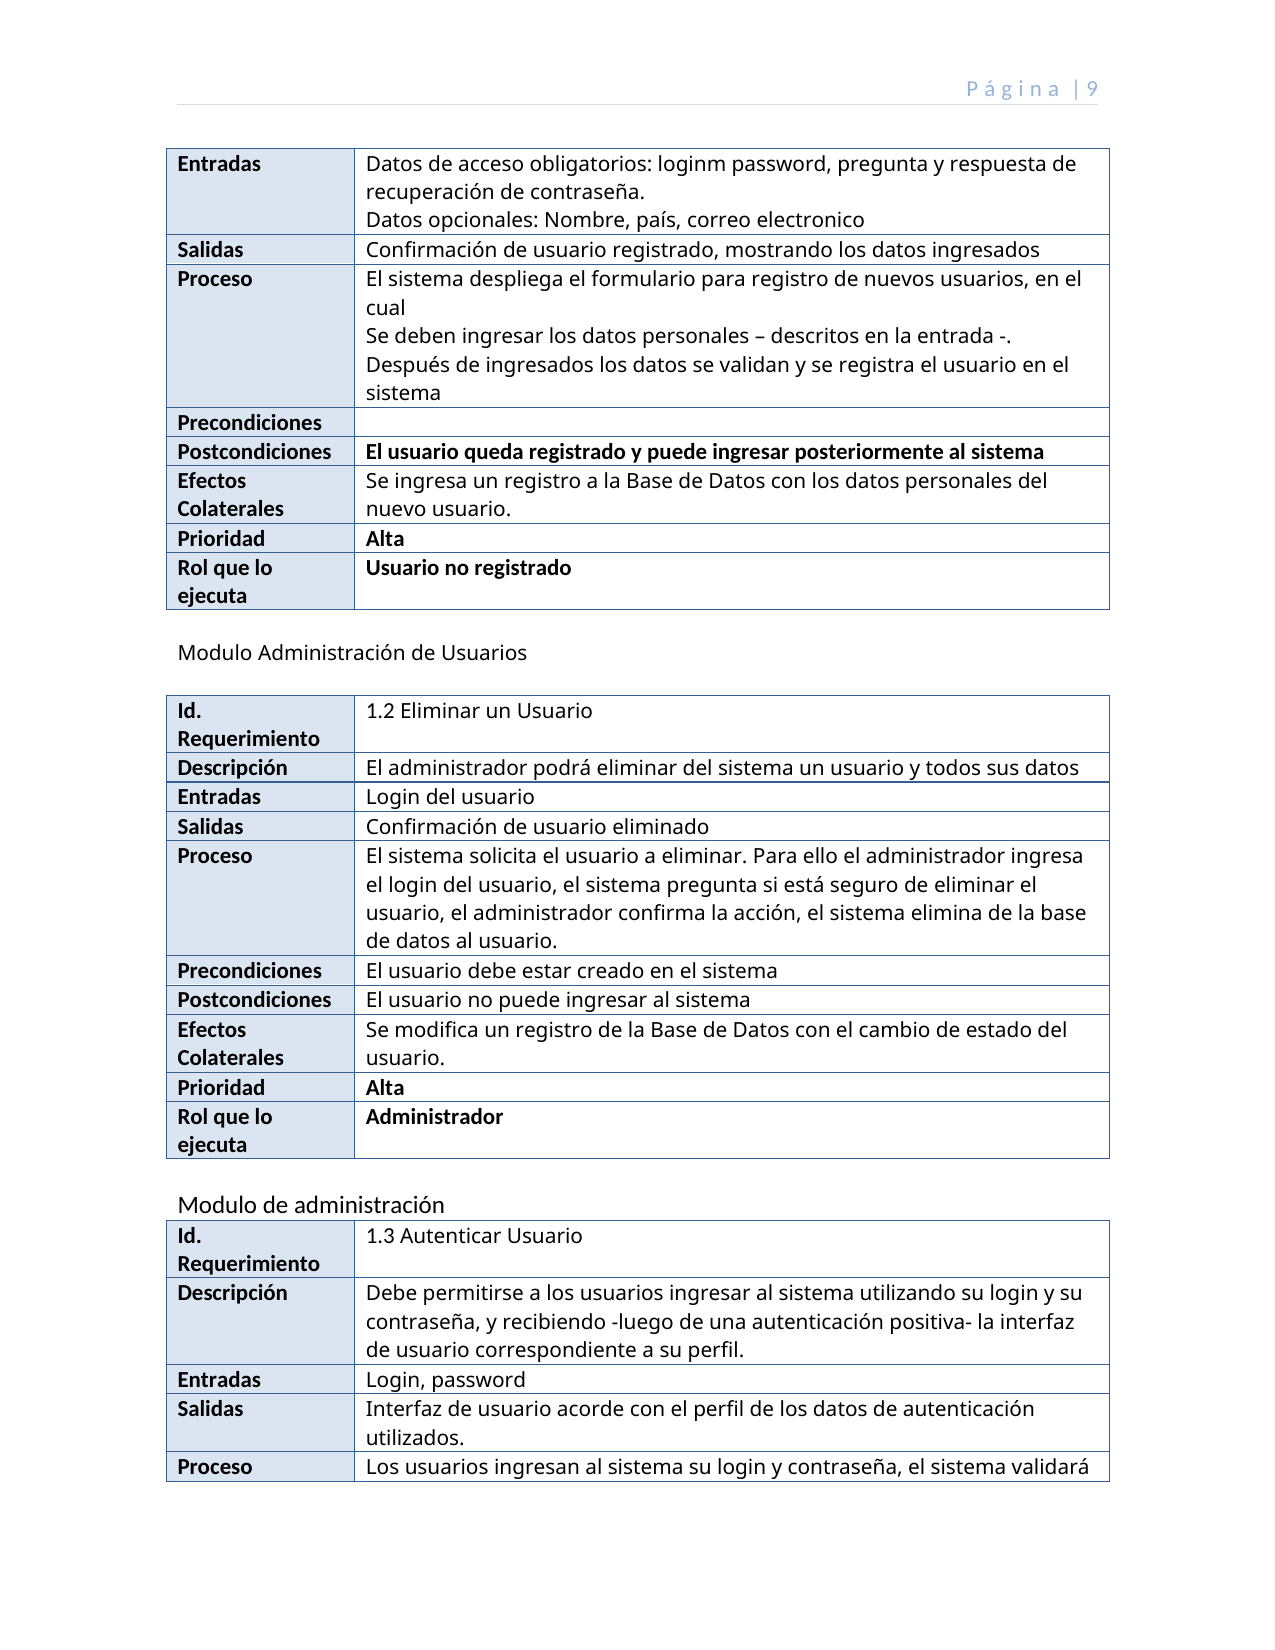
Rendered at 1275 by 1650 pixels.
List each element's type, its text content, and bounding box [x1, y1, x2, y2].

table_cell Descripción [167, 1278, 354, 1364]
table_cell Confirmación de usuario registrado, mostrando los datos ingresados [355, 235, 1109, 263]
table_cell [355, 1452, 1109, 1481]
table_cell Postcondiciones [167, 986, 354, 1014]
table_cell Salidas [167, 812, 354, 840]
table_cell Se modifica un registro de la Base de Datos con el cambio de estado del usuario. [355, 1015, 1109, 1072]
table_cell Usuario no registrado [355, 553, 1109, 609]
table_cell Precondiciones [167, 956, 354, 984]
table_cell Descripción [167, 753, 354, 781]
table_cell Login, password [355, 1365, 1109, 1393]
table_cell Precondiciones [167, 408, 354, 436]
table_cell Entradas [167, 1365, 354, 1393]
table_cell Alta [355, 1073, 1109, 1101]
table_header 1.2 Eliminar un Usuario [355, 696, 1109, 752]
table_cell Prioridad [167, 1073, 354, 1101]
text Modulo de administración [177, 1190, 1098, 1220]
table_cell Rol que lo ejecuta [167, 553, 354, 609]
table_cell El administrador podrá eliminar del sistema un usuario y todos sus datos [355, 753, 1109, 781]
table_cell Rol que lo ejecuta [167, 1102, 354, 1158]
table_cell Proceso [167, 841, 354, 955]
table_cell Confirmación de usuario eliminado [355, 812, 1109, 840]
table_cell Entradas [167, 149, 354, 234]
table_cell Prioridad [167, 524, 354, 552]
table_cell Debe permitirse a los usuarios ingresar al sistema utilizando su login y su contraseña, y recibiendo -luego de una autenticación positiva- la interfaz de usuario correspondiente a su perfil. [355, 1278, 1109, 1364]
table_cell Proceso [167, 265, 354, 407]
table_header Id. Requerimiento [167, 696, 354, 752]
table_cell Efectos Colaterales [167, 1015, 354, 1072]
table_header 1.3 Autenticar Usuario [355, 1221, 1109, 1277]
table_cell El usuario debe estar creado en el sistema [355, 956, 1109, 984]
text Modulo Administración de Usuarios [177, 638, 1098, 667]
table_cell Salidas [167, 1394, 354, 1451]
table_cell El usuario queda registrado y puede ingresar posteriormente al sistema [355, 437, 1109, 465]
table_cell Datos de acceso obligatorios: loginm password, pregunta y respuesta de recuperación de contraseña. Datos opcionales: Nombre, país, correo electronico [355, 149, 1109, 234]
table_cell Efectos Colaterales [167, 466, 354, 523]
table_cell El usuario no puede ingresar al sistema [355, 986, 1109, 1014]
table_cell [355, 408, 1109, 436]
table_header Id. Requerimiento [167, 1221, 354, 1277]
table_cell Entradas [167, 783, 354, 811]
table_cell Administrador [355, 1102, 1109, 1158]
table_cell El sistema solicita el usuario a eliminar. Para ello el administrador ingresa el login del usuario, el sistema pregunta si está seguro de eliminar el usuario, el administrador confirma la acción, el sistema elimina de la base de datos al usuario. [355, 841, 1109, 955]
table_cell Proceso [167, 1452, 354, 1481]
table_cell El sistema despliega el formulario para registro de nuevos usuarios, en el cual Se deben ingresar los datos personales – descritos en la entrada -. Después de ingresados los datos se validan y se registra el usuario en el sistema [355, 265, 1109, 407]
table_cell Salidas [167, 235, 354, 263]
table_cell Alta [355, 524, 1109, 552]
table_cell Login del usuario [355, 783, 1109, 811]
table_cell Interfaz de usuario acorde con el perfil de los datos de autenticación utilizados. [355, 1394, 1109, 1451]
table_cell Se ingresa un registro a la Base de Datos con los datos personales del nuevo usuario. [355, 466, 1109, 523]
table_cell Postcondiciones [167, 437, 354, 465]
